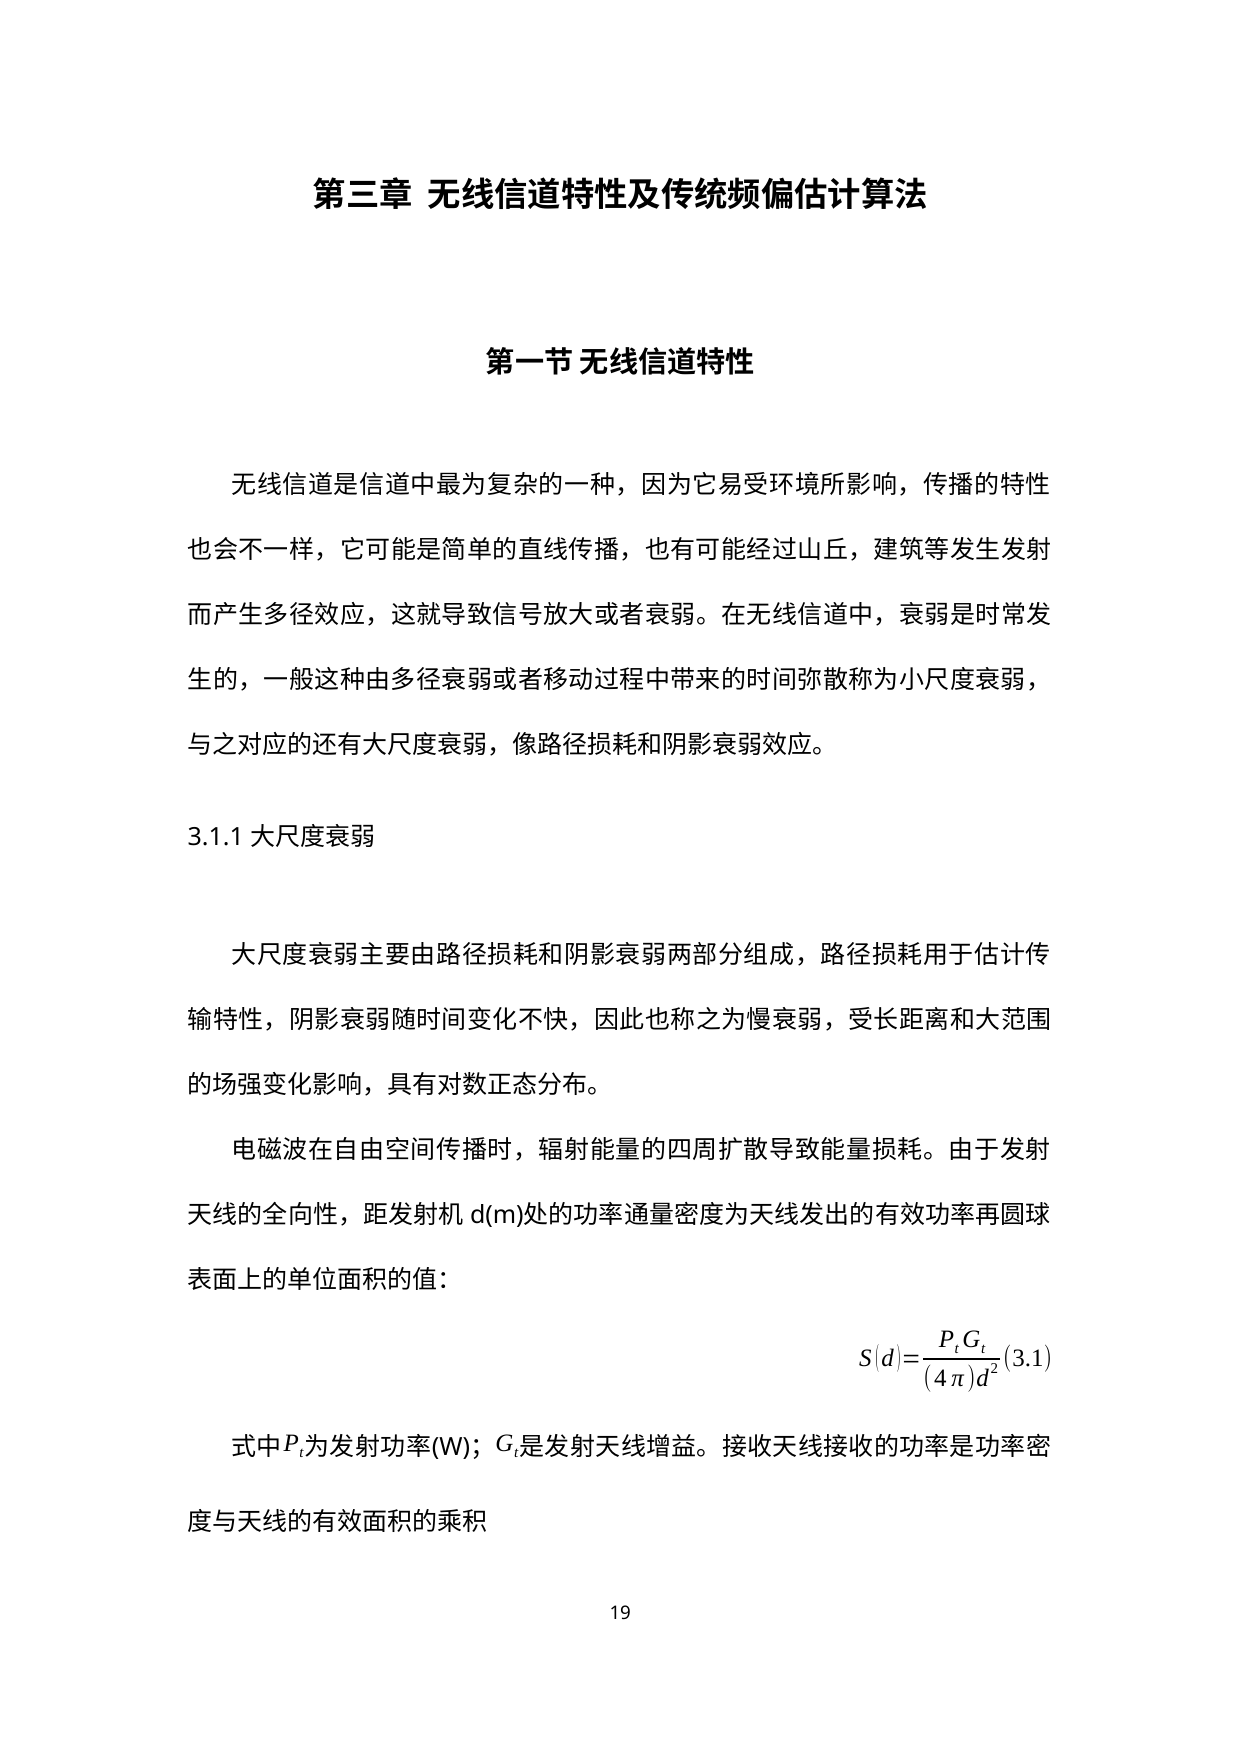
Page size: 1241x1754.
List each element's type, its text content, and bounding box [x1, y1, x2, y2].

subtitle 第三章 无线信道特性及传统频偏估计算法 [187, 160, 1053, 225]
text 电磁波在自由空间传播时，辐射能量的四周扩散导致能量损耗。由于发射天线的全向性，距发射机d(m)处的功率通量密度为天线发出的有效功率再圆球表面上的单位面积的值： [187, 1116, 1053, 1311]
text 无线信道是信道中最为复杂的一种，因为它易受环境所影响，传播的特性也会不一样，它可能是简单的直线传播，也有可能经过山丘，建筑等发生发射而产生多径效应，这就导致信号放大或者衰弱。在无线信道中，衰弱是时常发生的，一般这种由多径衰弱或者移动过程中带来的时间弥散称为小尺度衰弱，与之对应的还有大尺度衰弱，像路径损耗和阴影衰弱效应。 [187, 450, 1053, 775]
subtitle 3.1.1 大尺度衰弱 [187, 802, 1053, 867]
text 大尺度衰弱主要由路径损耗和阴影衰弱两部分组成，路径损耗用于估计传输特性，阴影衰弱随时间变化不快，因此也称之为慢衰弱，受长距离和大范围的场强变化影响，具有对数正态分布。 [187, 921, 1053, 1116]
subtitle 第一节 无线信道特性 [187, 327, 1053, 392]
text 式中为发射功率(W)；是发射天线增益。接收天线接收的功率是功率密度与天线的有效面积的乘积 [187, 1412, 1053, 1552]
